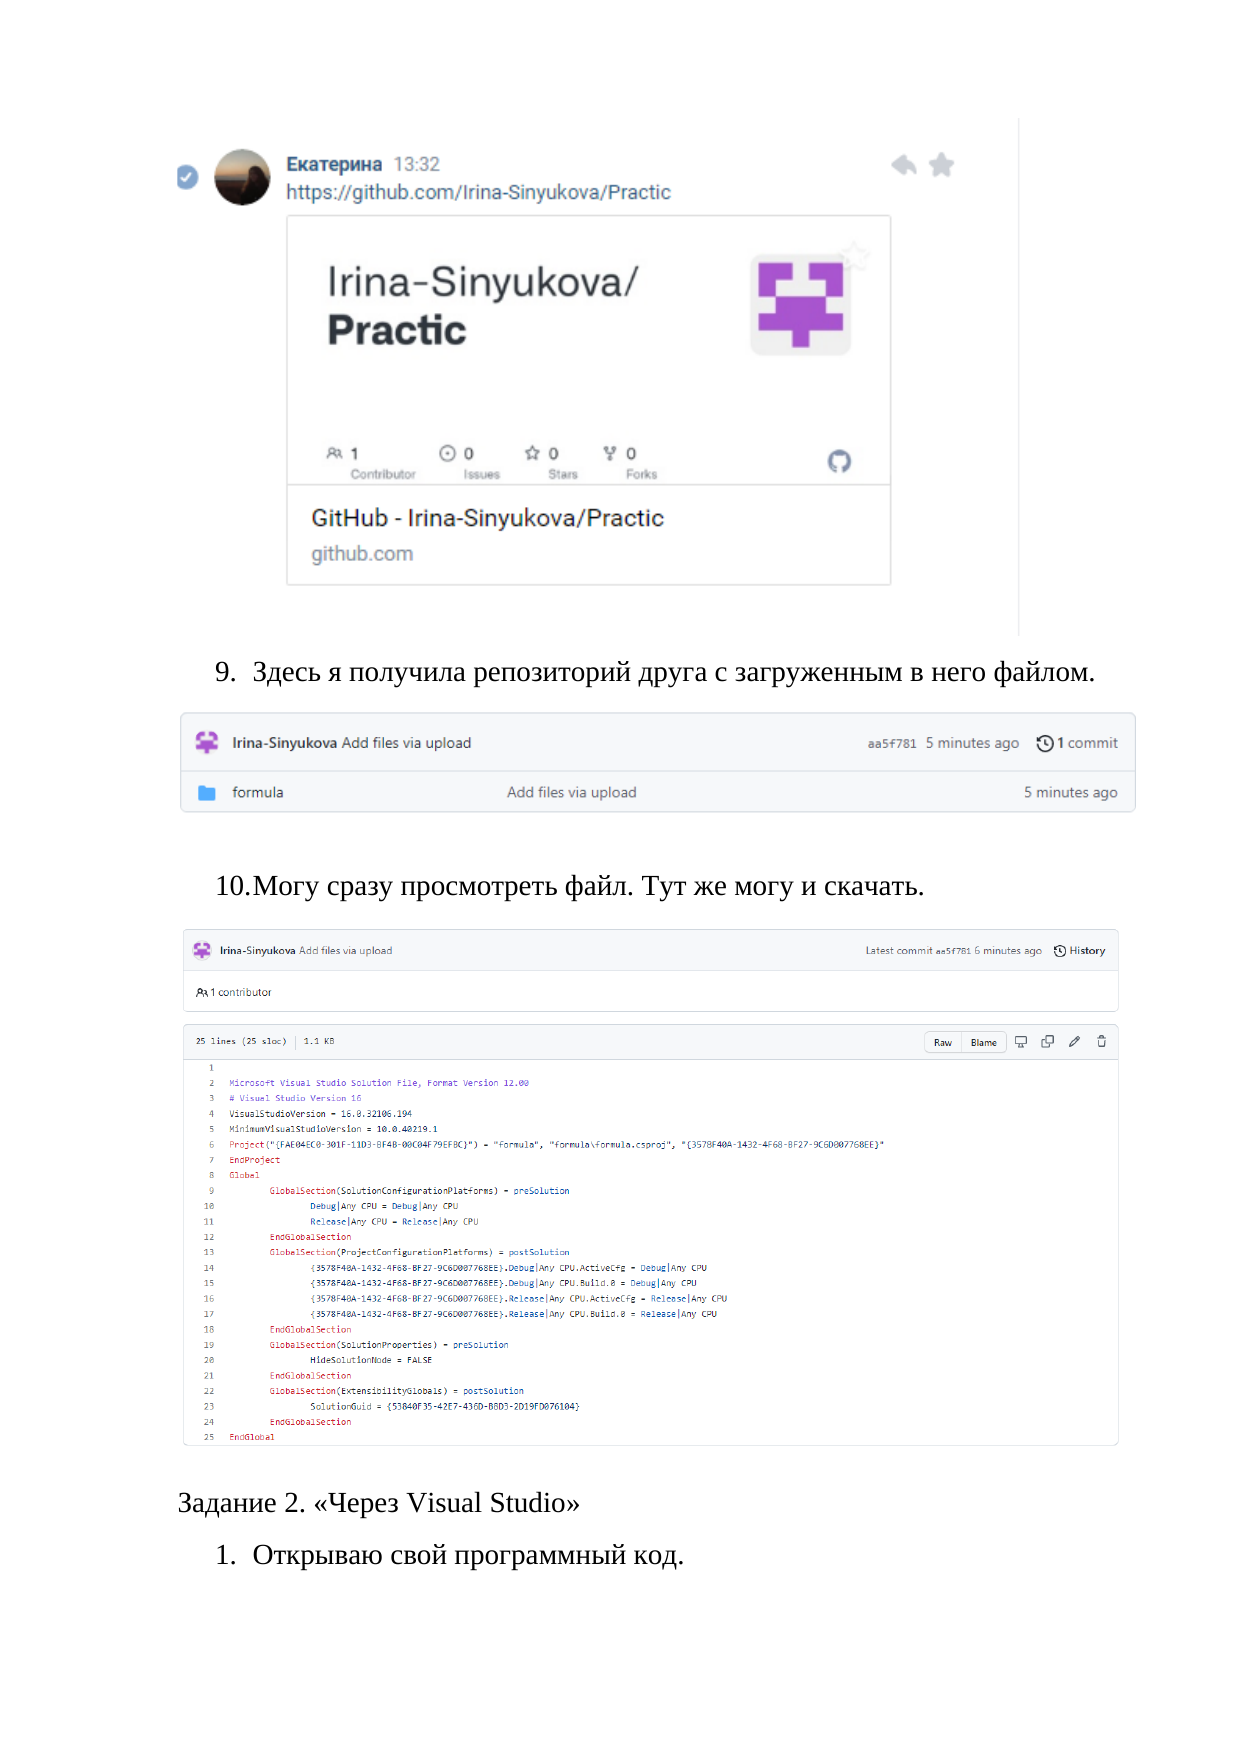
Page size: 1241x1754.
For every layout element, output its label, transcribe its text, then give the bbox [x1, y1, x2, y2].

list Здесь я получила репозиторий друга с загруженным в него файлом. [215, 654, 1152, 688]
picture [177, 707, 1152, 849]
text Задание 2. «Через Visual Studio» [177, 1485, 1152, 1518]
list Открываю свой программный код. [215, 1537, 1152, 1571]
picture [177, 920, 1152, 1466]
picture [177, 118, 1020, 636]
list Могу сразу просмотреть файл. Тут же могу и скачать. [215, 868, 1152, 901]
